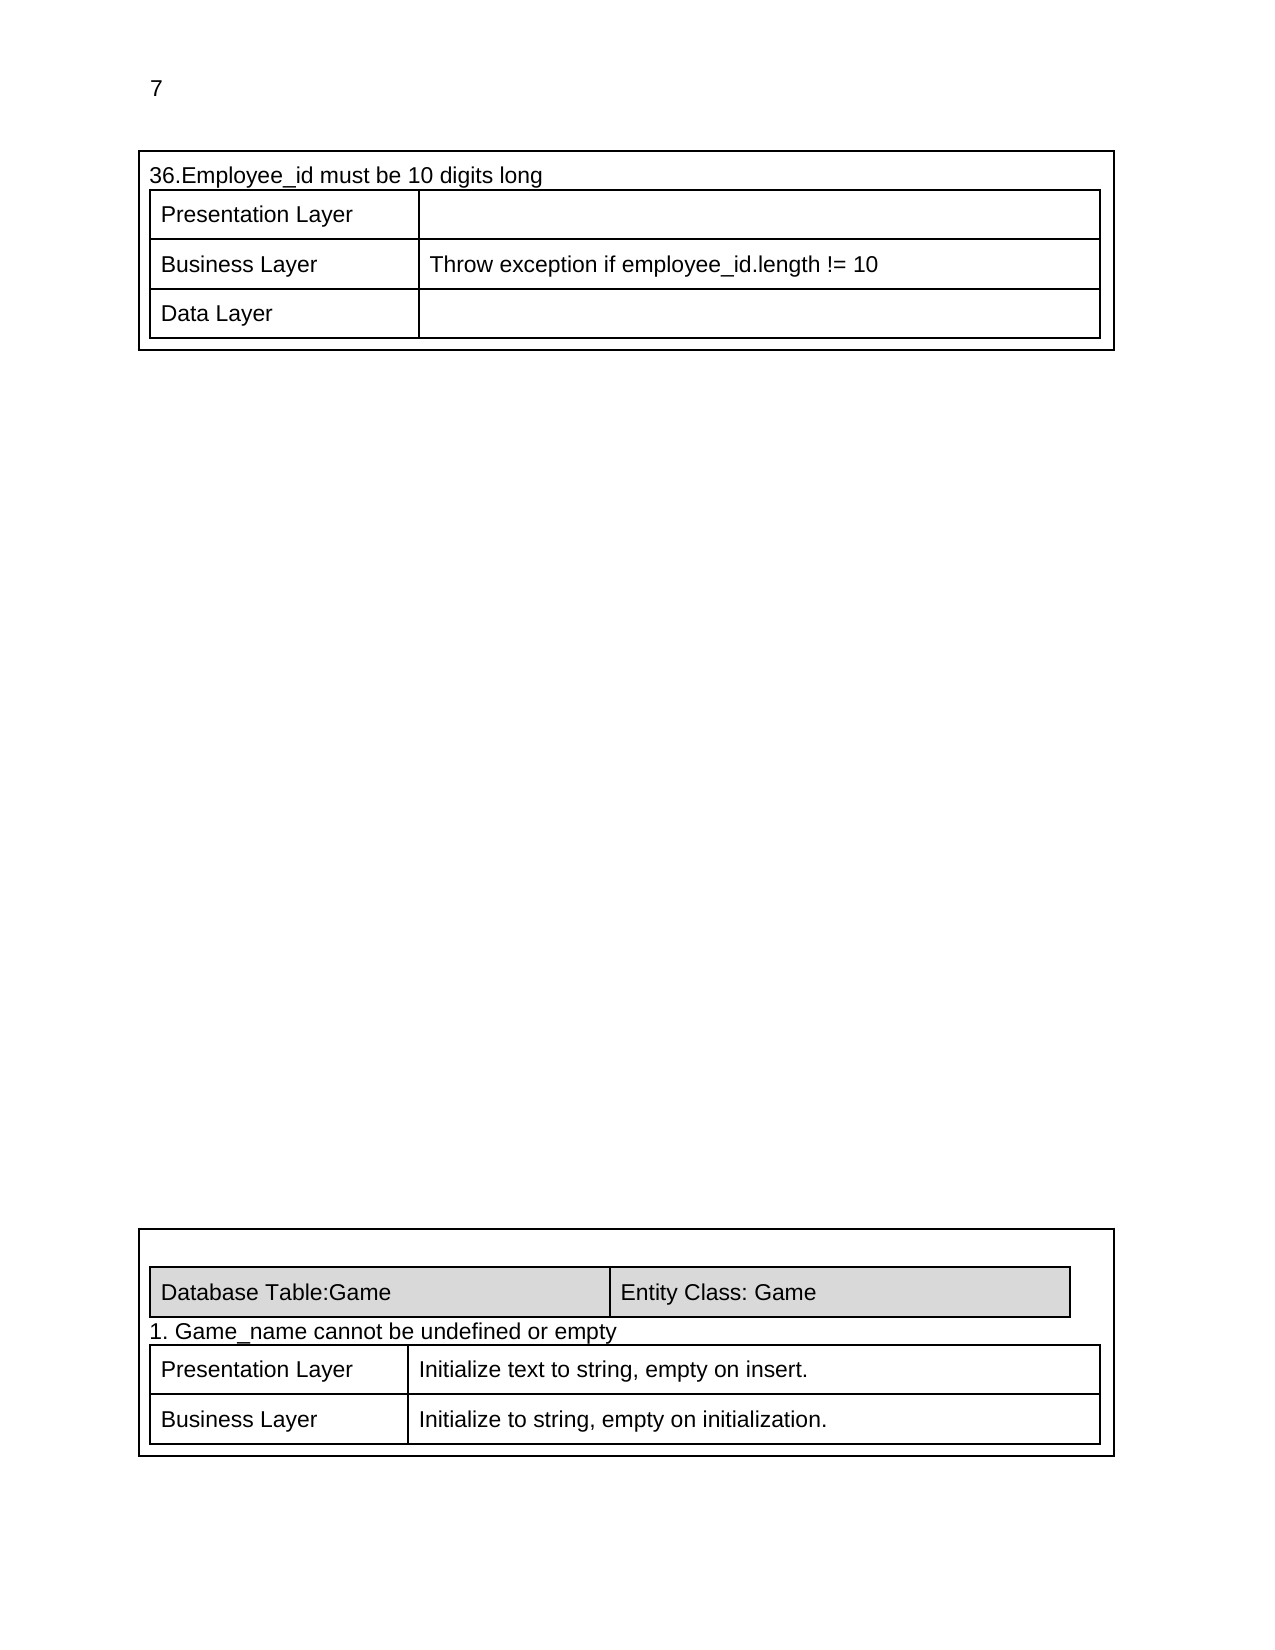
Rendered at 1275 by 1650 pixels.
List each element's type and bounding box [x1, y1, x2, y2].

table_header [140, 152, 1113, 349]
table_header [140, 1230, 1113, 1455]
